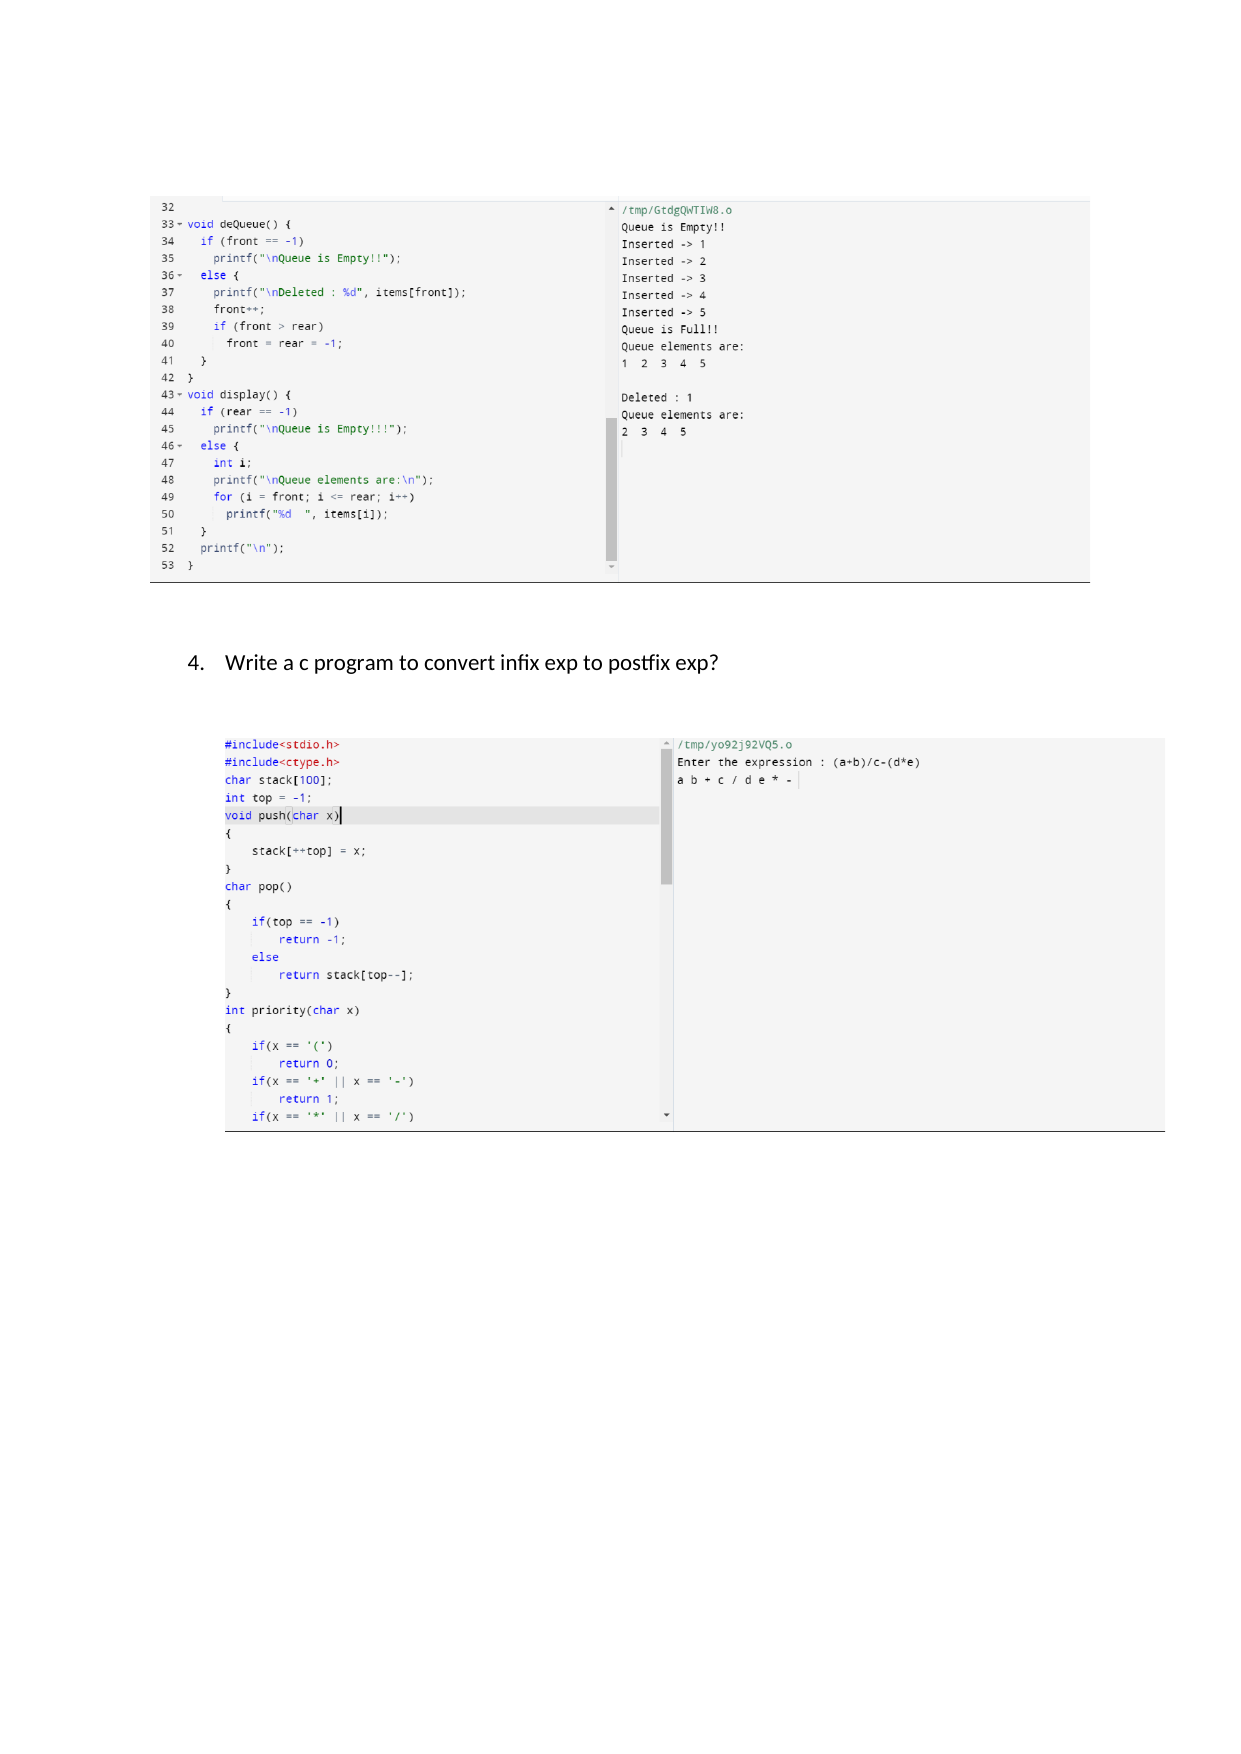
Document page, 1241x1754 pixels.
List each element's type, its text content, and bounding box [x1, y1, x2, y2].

picture [225, 738, 1166, 1132]
picture [150, 196, 1091, 583]
list Write a c program to convert infix exp to postfix exp? [187, 648, 1090, 676]
